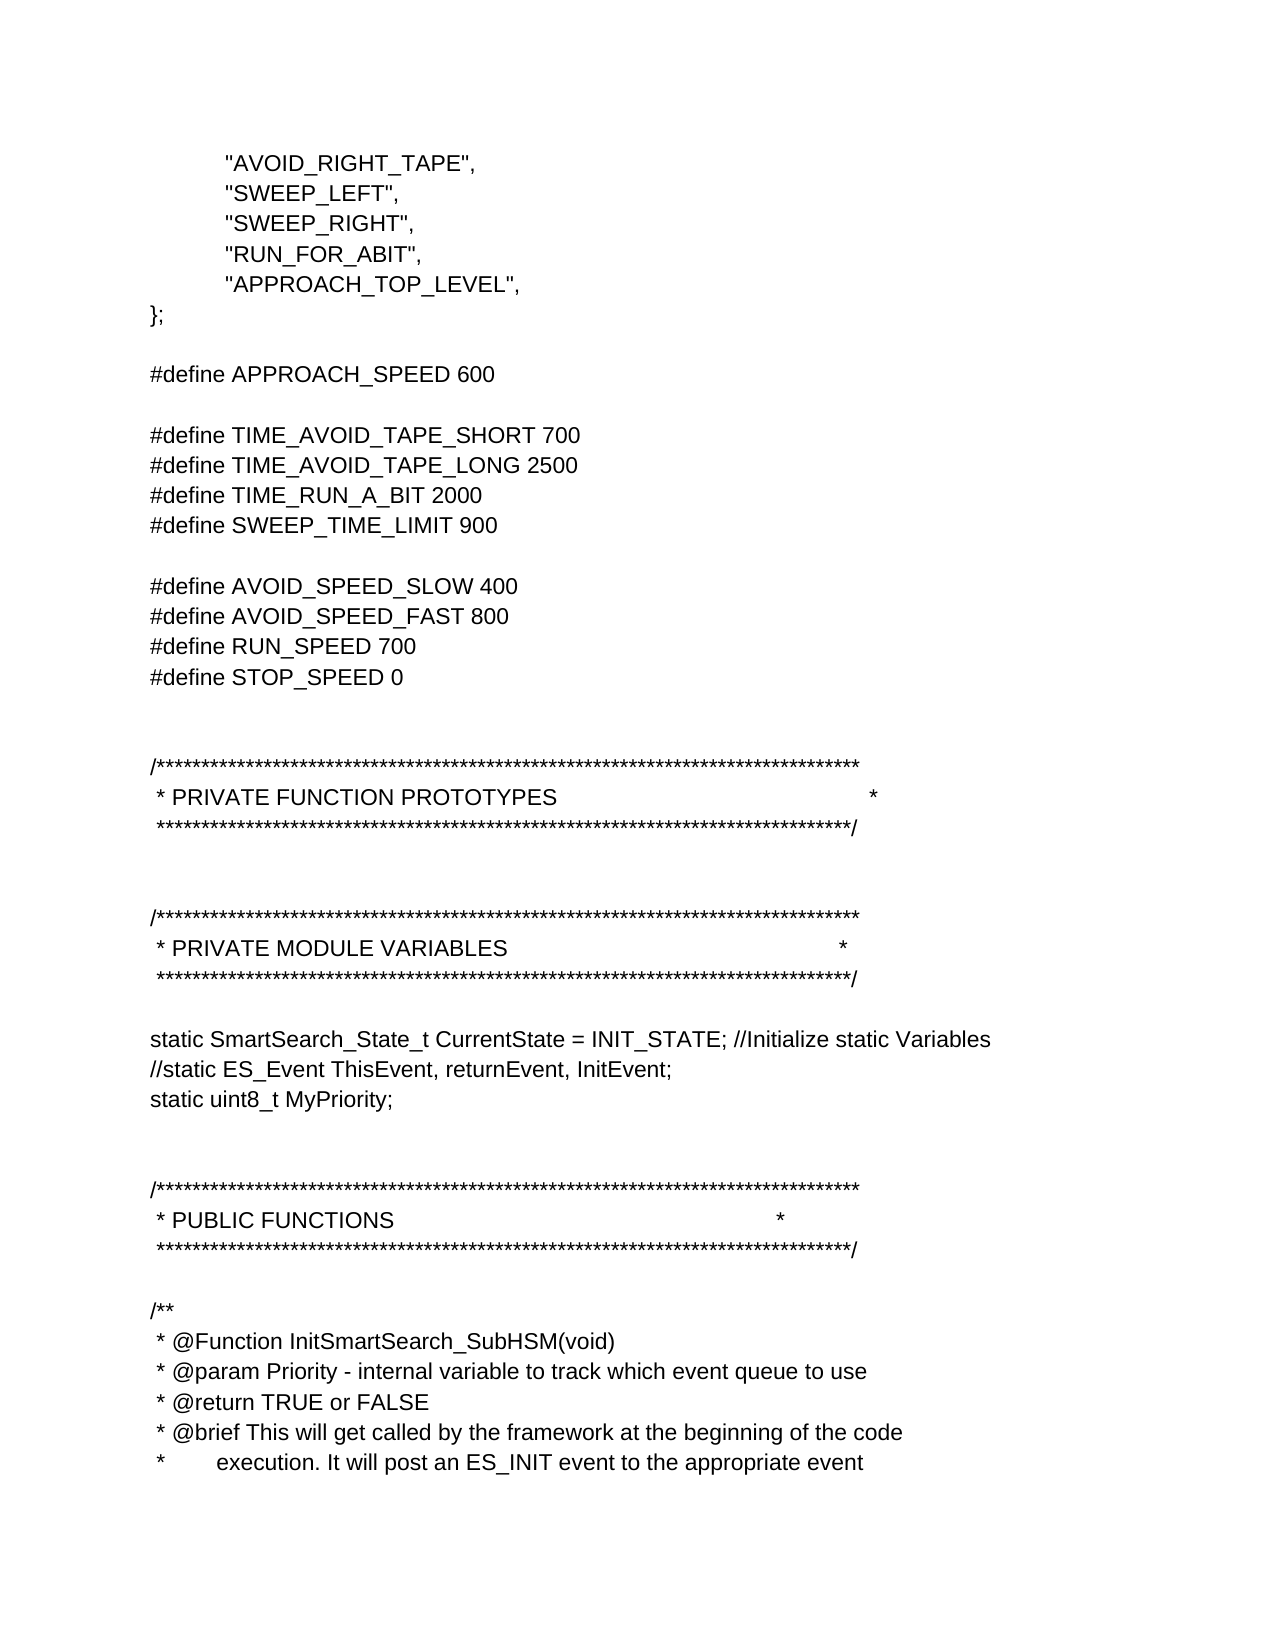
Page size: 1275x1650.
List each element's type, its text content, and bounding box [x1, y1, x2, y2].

text "RUN_FOR_ABIT", [150, 241, 1125, 267]
text #define TIME_RUN_A_BIT 2000 [150, 482, 1125, 509]
text * execution. It will post an ES_INIT event to the appropriate event [150, 1449, 1125, 1475]
text * @brief This will get called by the framework at the beginning of the code [150, 1419, 1125, 1445]
text #define STOP_SPEED 0 [150, 663, 1125, 690]
text ******************************************************************************/ [150, 1237, 1125, 1264]
text * @param Priority - internal variable to track which event queue to use [150, 1358, 1125, 1385]
text ******************************************************************************/ [150, 966, 1125, 992]
text /******************************************************************************* [150, 1177, 1125, 1203]
text ******************************************************************************/ [150, 814, 1125, 841]
text //static ES_Event ThisEvent, returnEvent, InitEvent; [150, 1056, 1125, 1083]
text "AVOID_RIGHT_TAPE", [150, 150, 1125, 176]
text "APPROACH_TOP_LEVEL", [150, 271, 1125, 297]
text * PRIVATE MODULE VARIABLES * [150, 935, 1125, 962]
text /******************************************************************************* [150, 754, 1125, 781]
text * PUBLIC FUNCTIONS * [150, 1207, 1125, 1234]
text #define TIME_AVOID_TAPE_SHORT 700 [150, 422, 1125, 448]
text * @Function InitSmartSearch_SubHSM(void) [150, 1328, 1125, 1354]
text #define TIME_AVOID_TAPE_LONG 2500 [150, 452, 1125, 478]
text }; [150, 301, 1125, 327]
text /******************************************************************************* [150, 905, 1125, 932]
text static SmartSearch_State_t CurrentState = INIT_STATE; //Initialize static Variables [150, 1026, 1125, 1052]
text #define AVOID_SPEED_FAST 800 [150, 603, 1125, 629]
text * @return TRUE or FALSE [150, 1388, 1125, 1415]
text static uint8_t MyPriority; [150, 1086, 1125, 1113]
text * PRIVATE FUNCTION PROTOTYPES * [150, 784, 1125, 811]
text #define AVOID_SPEED_SLOW 400 [150, 573, 1125, 599]
text "SWEEP_RIGHT", [150, 210, 1125, 237]
text "SWEEP_LEFT", [150, 180, 1125, 207]
text #define APPROACH_SPEED 600 [150, 361, 1125, 388]
text #define SWEEP_TIME_LIMIT 900 [150, 512, 1125, 539]
text #define RUN_SPEED 700 [150, 633, 1125, 660]
text /** [150, 1298, 1125, 1324]
